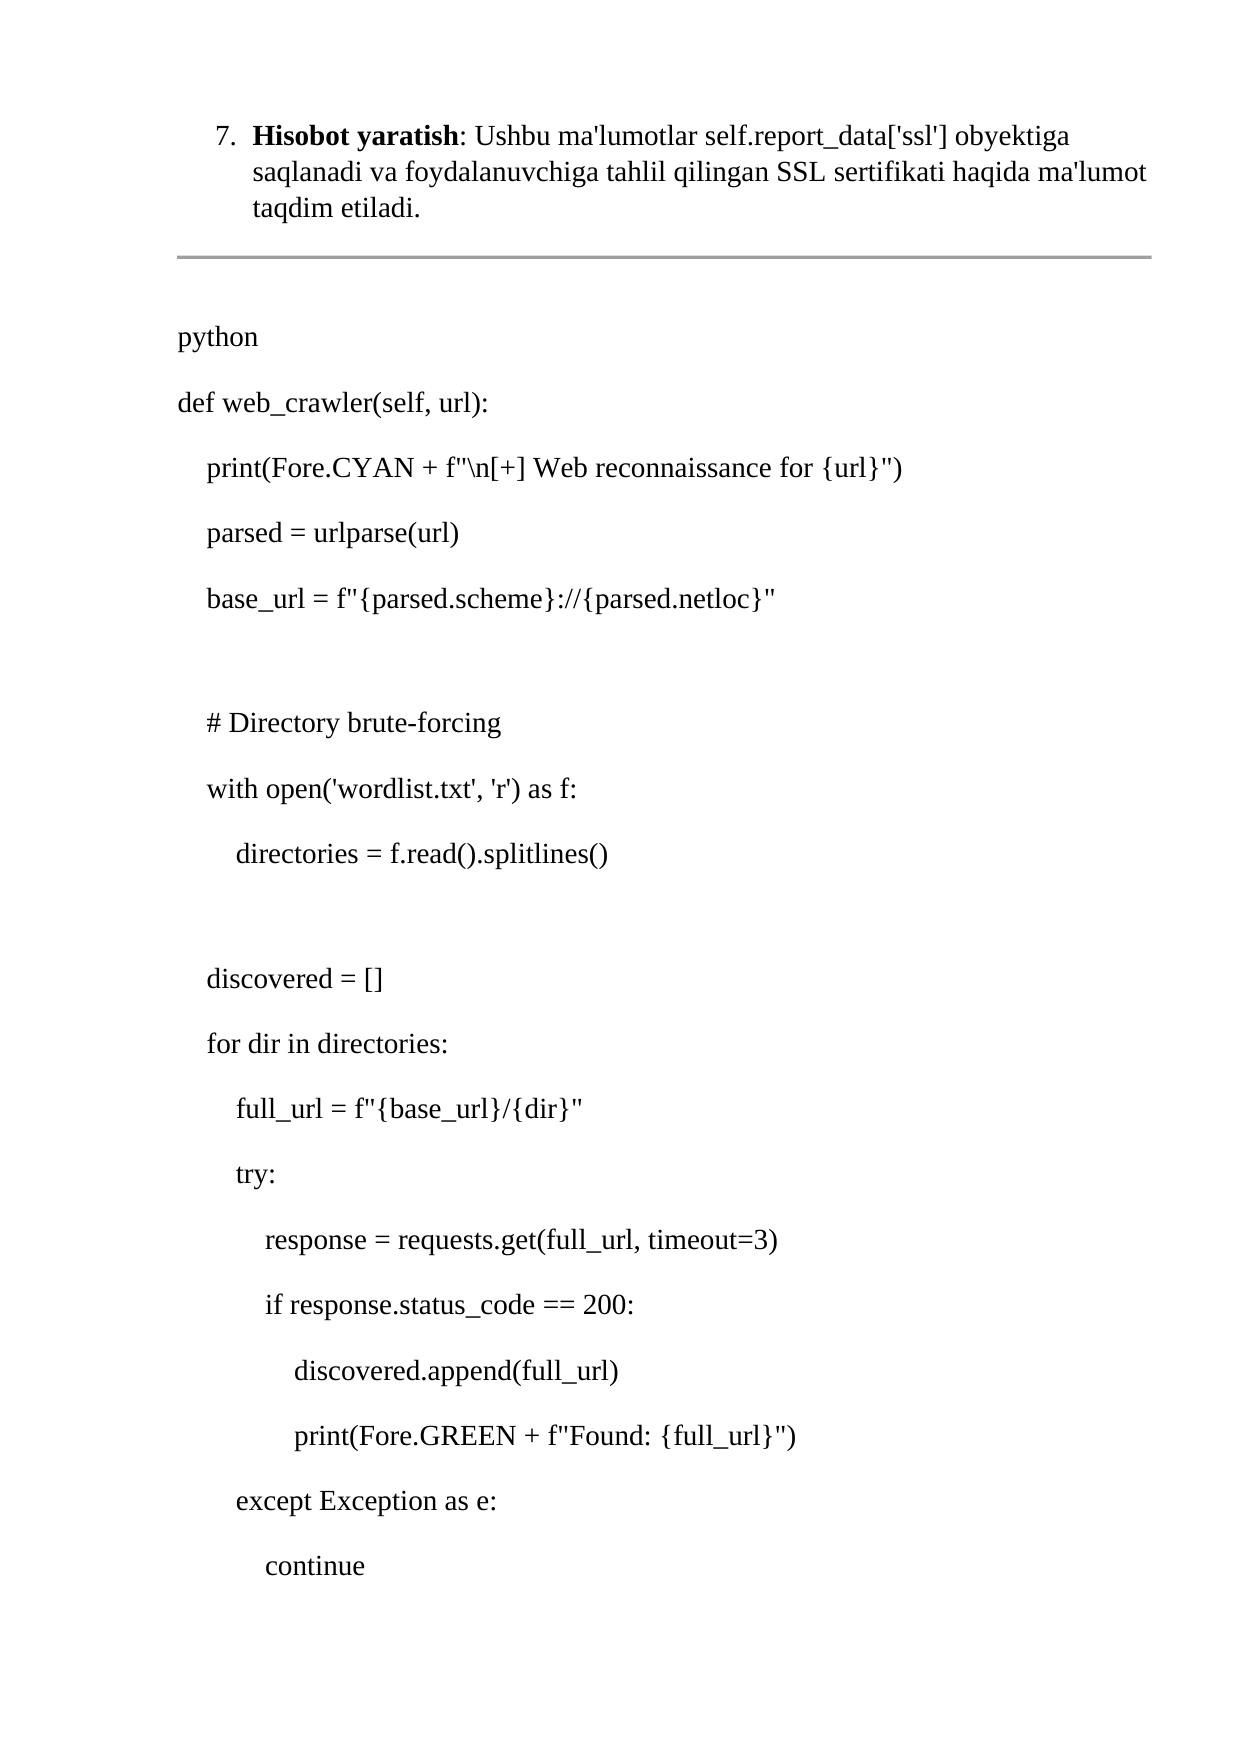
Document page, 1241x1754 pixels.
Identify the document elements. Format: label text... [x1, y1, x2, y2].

text base_url = f"{parsed.scheme}://{parsed.netloc}" [177, 581, 1152, 614]
text # Directory brute-forcing [177, 705, 1152, 739]
text directories = f.read().splitlines() [177, 836, 1152, 869]
text with open('wordlist.txt', 'r') as f: [177, 771, 1152, 804]
text print(Fore.GREEN + f"Found: {full_url}") [177, 1418, 1152, 1451]
text print(Fore.CYAN + f"\n[+] Web reconnaissance for {url}") [177, 450, 1152, 484]
text full_url = f"{base_url}/{dir}" [177, 1091, 1152, 1125]
text parsed = urlparse(url) [177, 515, 1152, 549]
text except Exception as e: [177, 1483, 1152, 1517]
text try: [177, 1157, 1152, 1190]
text continue [177, 1548, 1152, 1582]
text discovered.append(full_url) [177, 1353, 1152, 1386]
text discovered = [] [177, 961, 1152, 994]
text if response.status_code == 200: [177, 1287, 1152, 1321]
text response = requests.get(full_url, timeout=3) [177, 1222, 1152, 1256]
text python [177, 319, 1152, 353]
text for dir in directories: [177, 1026, 1152, 1059]
list Hisobot yaratish: Ushbu ma'lumotlar self.report_data['ssl'] obyektiga saqlanadi va foydalanuvchiga tahlil qilingan SSL sertifikati haqida ma'lumot taqdim etiladi. [215, 118, 1152, 224]
text def web_crawler(self, url): [177, 385, 1152, 418]
